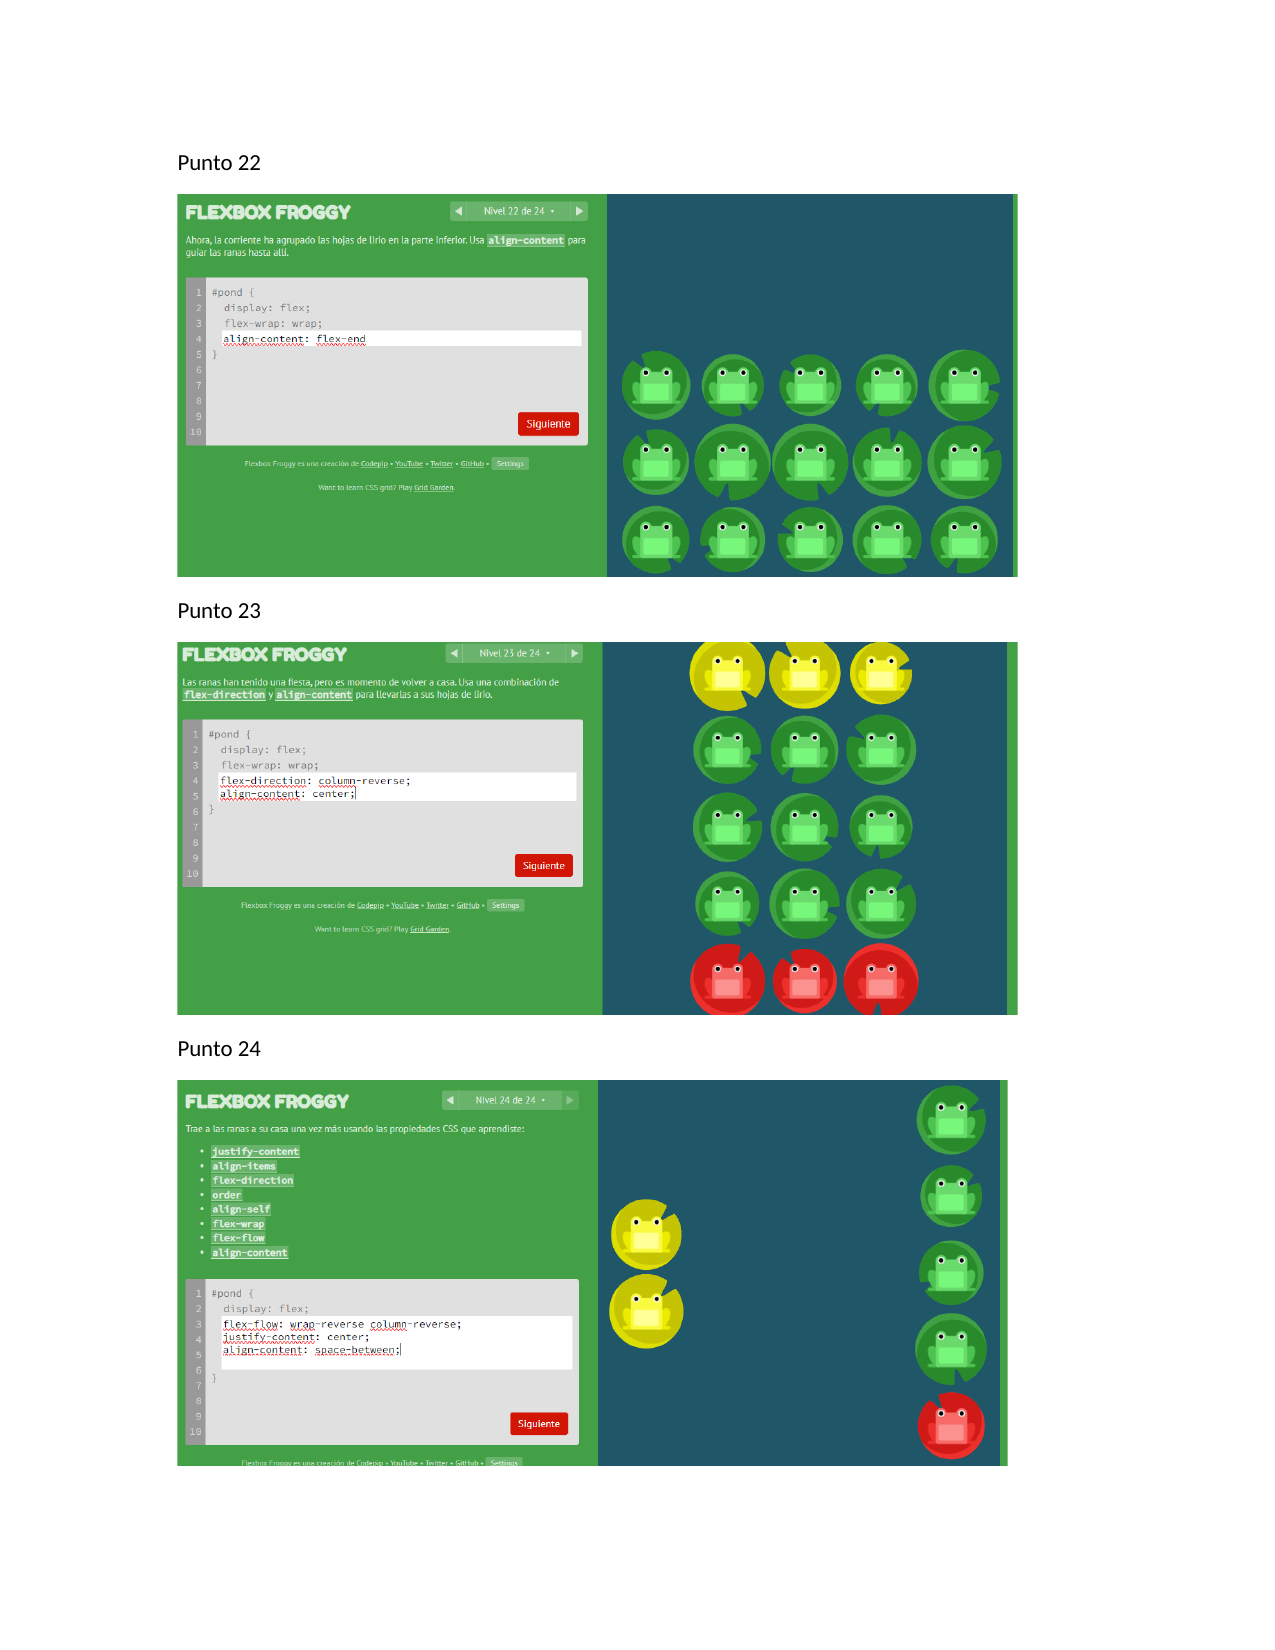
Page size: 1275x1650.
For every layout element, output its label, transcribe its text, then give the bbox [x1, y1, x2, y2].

text Punto 24 [177, 1034, 1098, 1062]
picture [177, 1080, 1008, 1466]
picture [177, 642, 1018, 1015]
text Punto 22 [177, 148, 1098, 176]
picture [177, 194, 1018, 577]
text Punto 23 [177, 596, 1098, 624]
